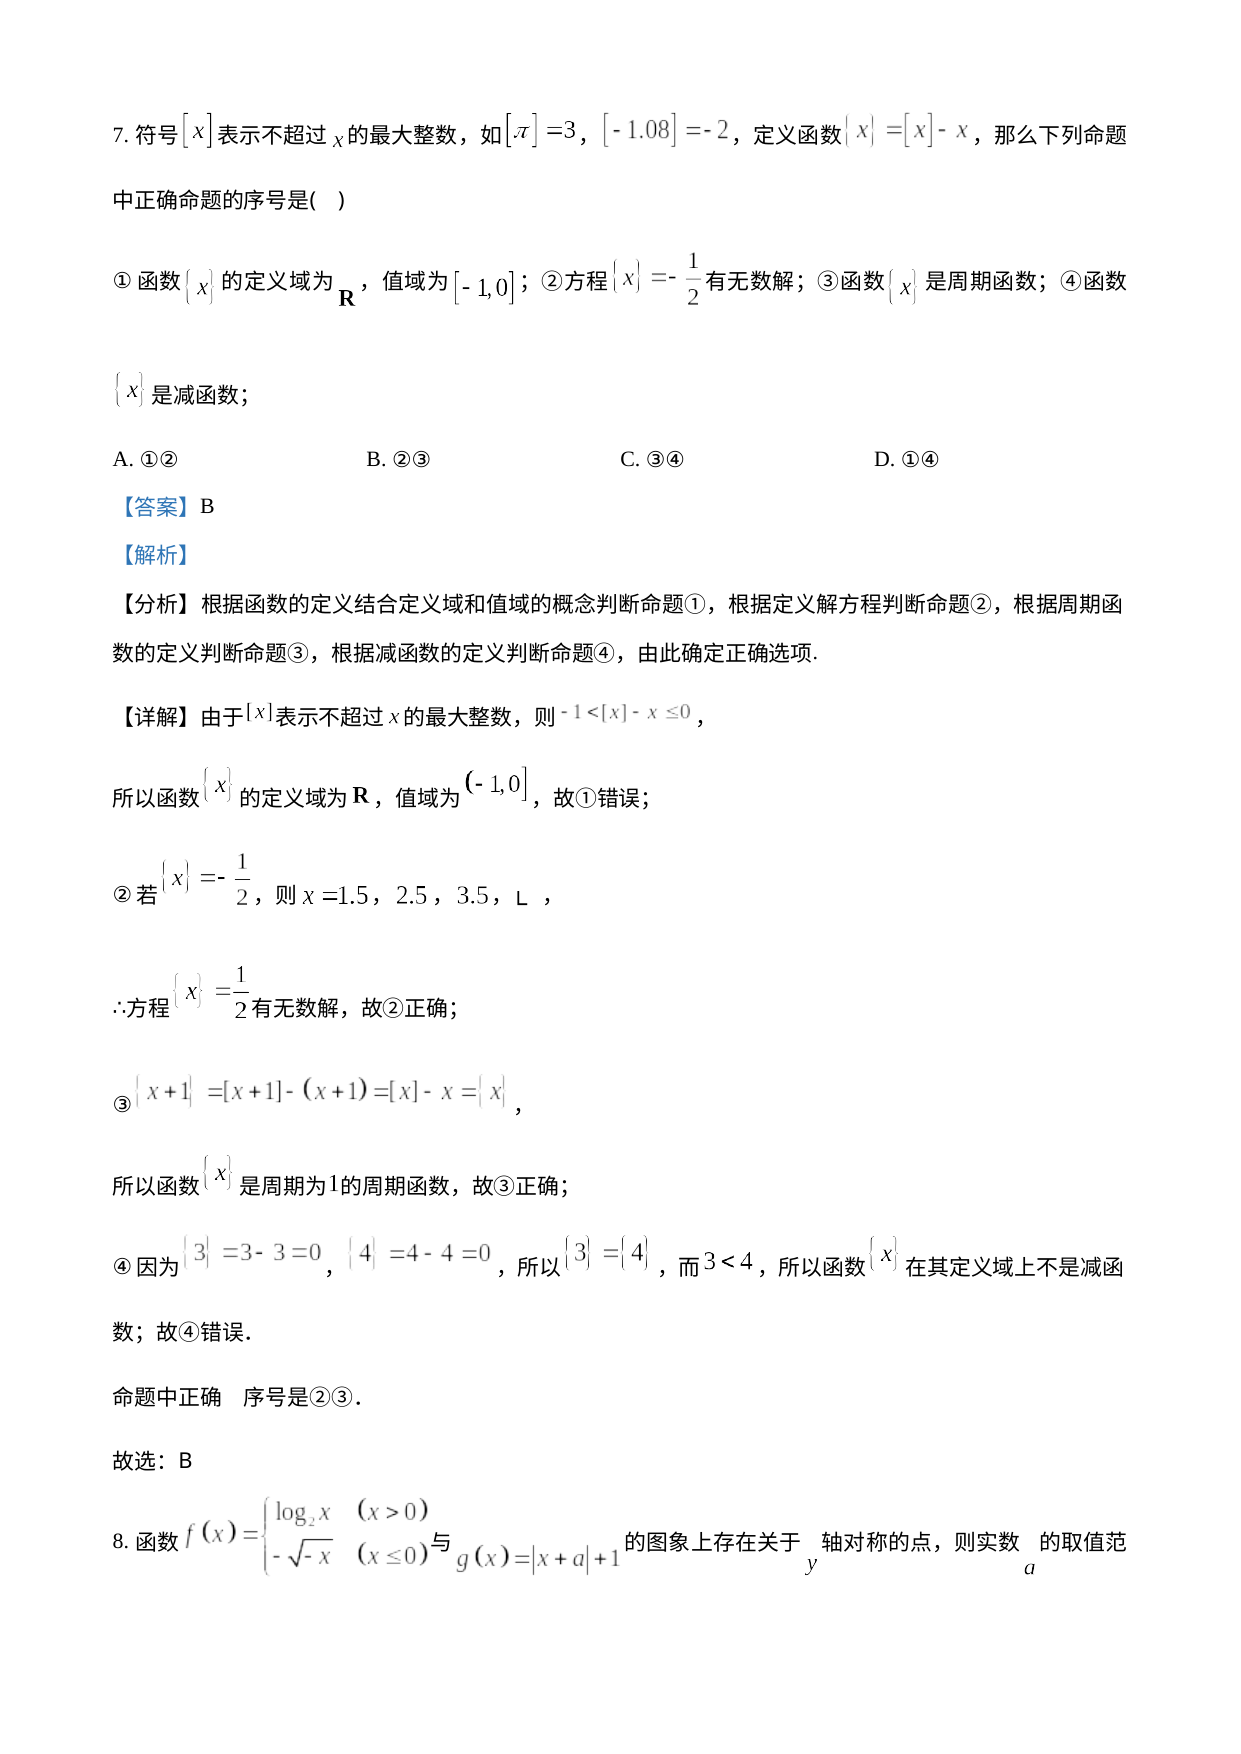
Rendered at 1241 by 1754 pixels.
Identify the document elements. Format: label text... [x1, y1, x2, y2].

text ③， [112, 1072, 1128, 1137]
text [112, 1492, 1128, 1590]
text 7. 符号表示不超过的最大整数，如，，定义函数，那么下列命题中正确命题的序号是( ) [112, 102, 1128, 216]
text 【详解】由于表示不超过的最大整数，则， [112, 683, 1128, 748]
text 所以函数的定义域为，值域为，故①错误； [112, 764, 1128, 829]
text 【解析】 [112, 538, 1128, 571]
text 【答案】B [112, 490, 1128, 522]
text 命题中正确序号是②③． [112, 1363, 1128, 1428]
text 故选：B [112, 1444, 1128, 1476]
text 【分析】根据函数的定义结合定义域和值域的概念判断命题①，根据定义解方程判断命题②，根据周期函数的定义判断命题③，根据减函数的定义判断命题④，由此确定正确选项. [112, 586, 1128, 668]
text ①函数的定义域为，值域为；②方程有无数解；③函数是周期函数；④函数是减函数； [112, 231, 1128, 426]
text ∴方程有无数解，故②正确； [112, 958, 1128, 1056]
text ④因为，，所以，而，所以函数在其定义域上不是减函数；故④错误． [112, 1233, 1128, 1347]
text A. ①② B. ②③ C. ③④ D. ①④ [112, 442, 1128, 475]
text ②若，则，，，， [112, 845, 1128, 943]
text 所以函数是周期为的周期函数，故③正确； [112, 1153, 1128, 1218]
